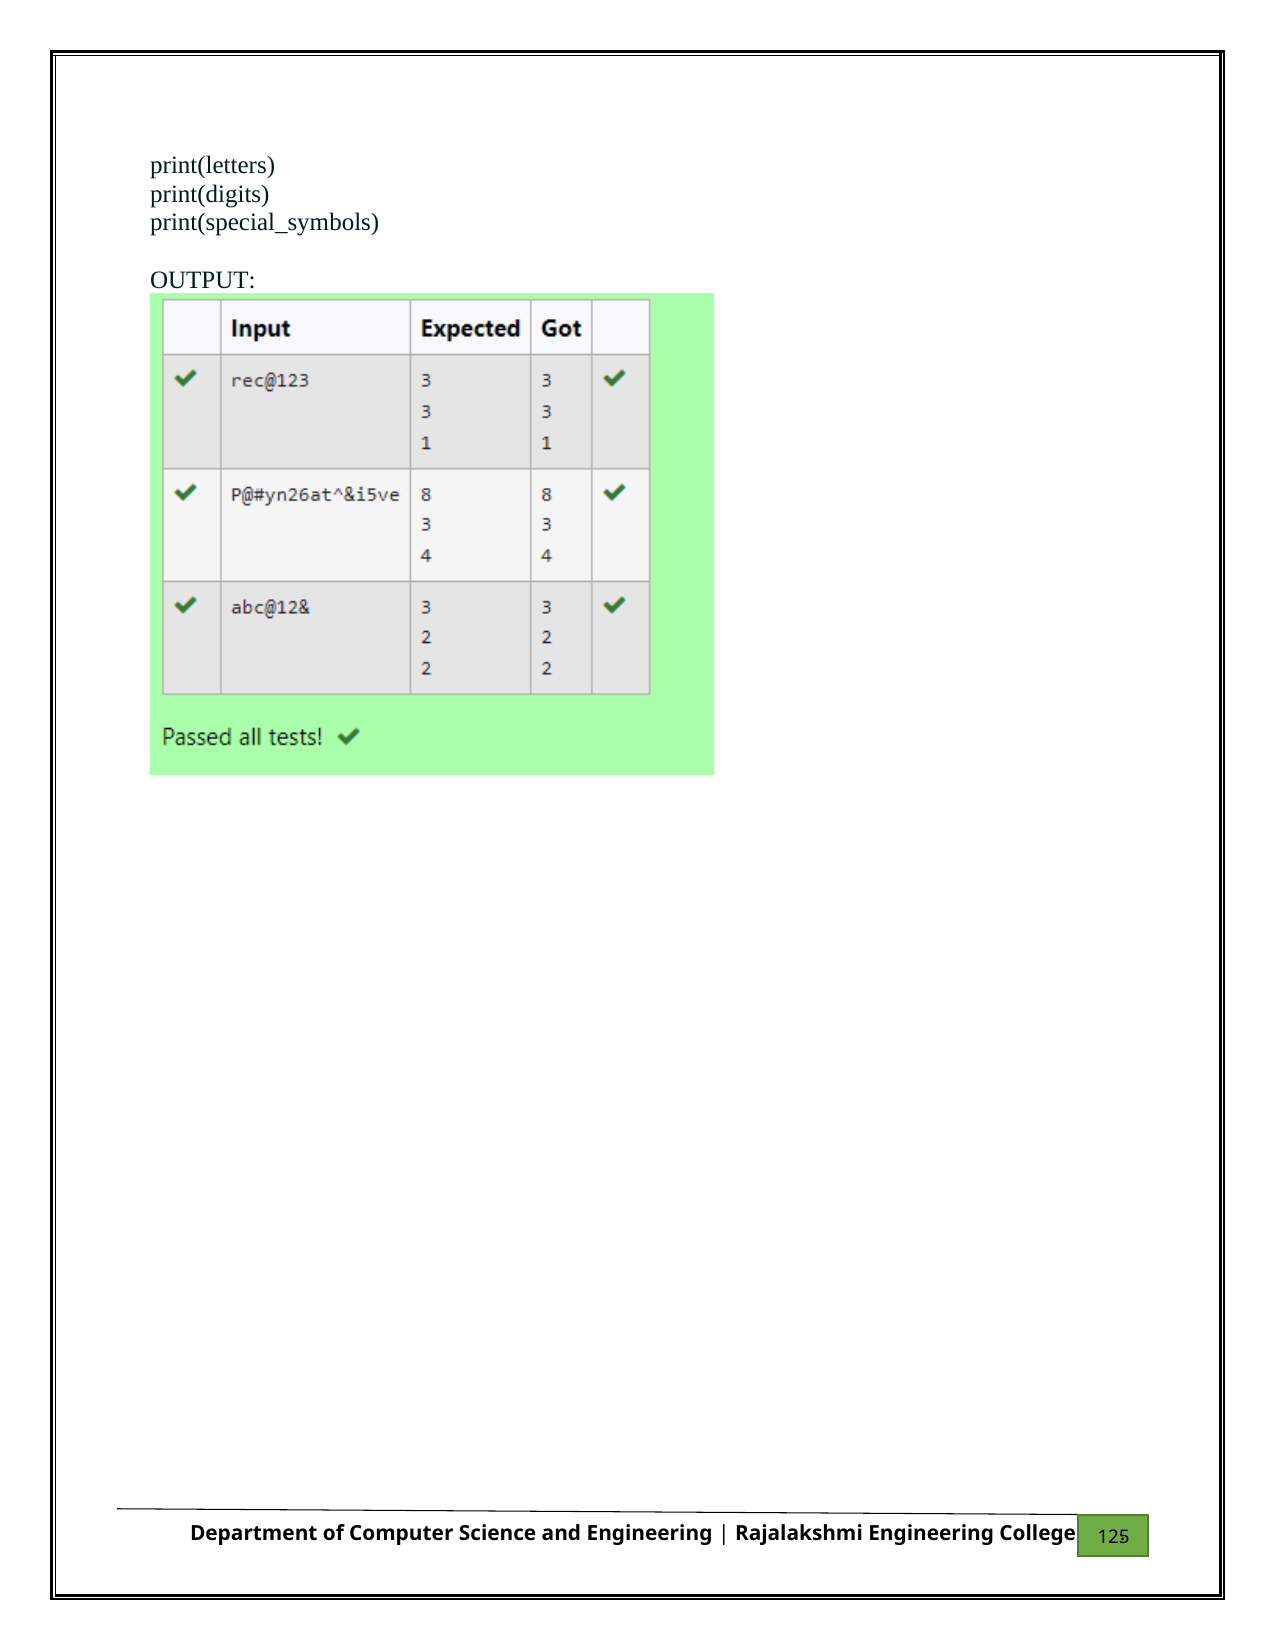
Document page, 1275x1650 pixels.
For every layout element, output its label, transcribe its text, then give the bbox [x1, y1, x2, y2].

text print(digits) [150, 179, 1125, 207]
picture [150, 293, 714, 775]
text print(special_symbols) [150, 207, 1125, 236]
text print(letters) [150, 150, 1125, 179]
text OUTPUT: [150, 265, 1125, 294]
